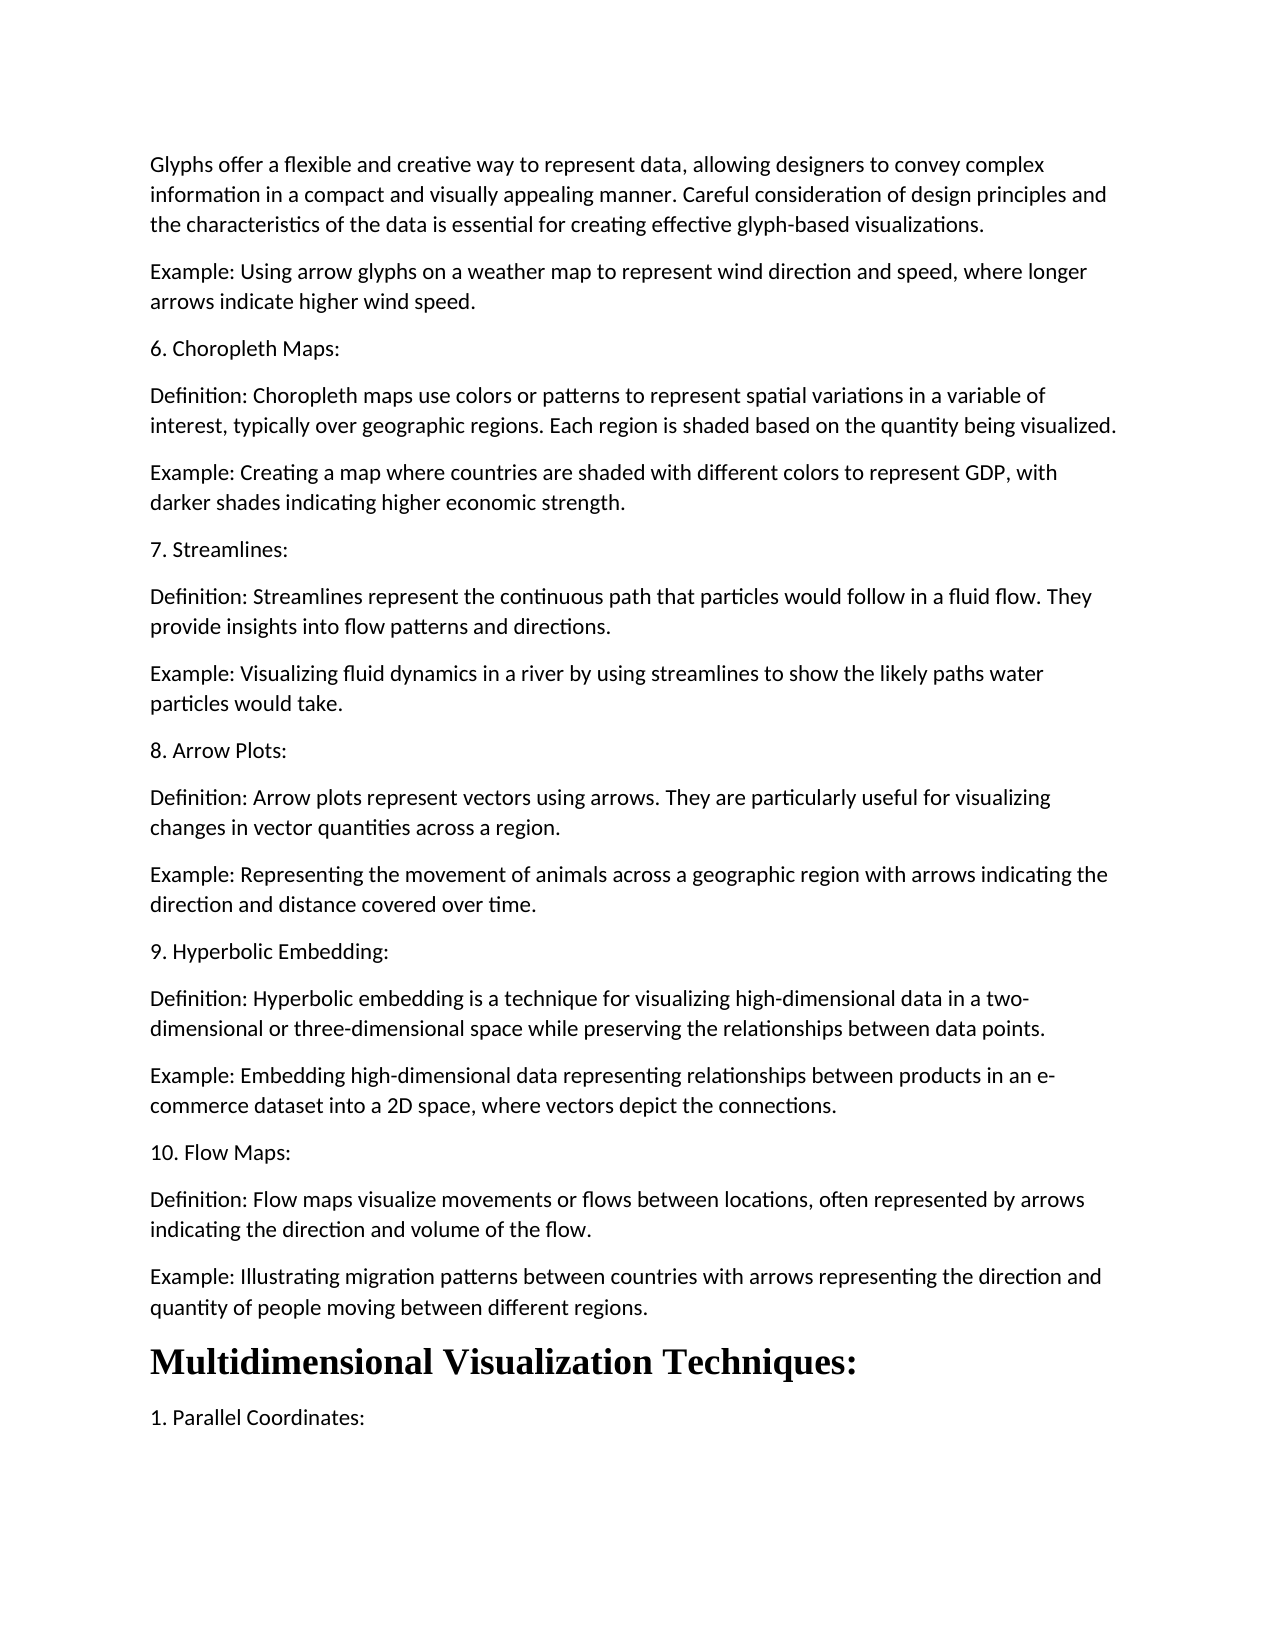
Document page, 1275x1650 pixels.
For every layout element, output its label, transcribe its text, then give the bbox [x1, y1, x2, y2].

text Example: Illustrating migration patterns between countries with arrows representing the direction and quantity of people moving between different regions. [150, 1262, 1125, 1321]
text Glyphs offer a flexible and creative way to represent data, allowing designers to convey complex information in a compact and visually appealing manner. Careful consideration of design principles and the characteristics of the data is essential for creating effective glyph-based visualizations. [150, 150, 1125, 238]
text 9. Hyperbolic Embedding: [150, 937, 1125, 966]
text Example: Embedding high-dimensional data representing relationships between products in an e-commerce dataset into a 2D space, where vectors depict the connections. [150, 1061, 1125, 1120]
text 1. Parallel Coordinates: [150, 1403, 1125, 1431]
text 7. Streamlines: [150, 535, 1125, 563]
text Definition: Arrow plots represent vectors using arrows. They are particularly useful for visualizing changes in vector quantities across a region. [150, 783, 1125, 842]
text 10. Flow Maps: [150, 1138, 1125, 1167]
text Definition: Flow maps visualize movements or flows between locations, often represented by arrows indicating the direction and volume of the flow. [150, 1185, 1125, 1244]
text Definition: Streamlines represent the continuous path that particles would follow in a fluid flow. They provide insights into flow patterns and directions. [150, 582, 1125, 641]
text Example: Visualizing fluid dynamics in a river by using streamlines to show the likely paths water particles would take. [150, 659, 1125, 718]
text Example: Using arrow glyphs on a weather map to represent wind direction and speed, where longer arrows indicate higher wind speed. [150, 257, 1125, 316]
text 6. Choropleth Maps: [150, 334, 1125, 362]
text Example: Representing the movement of animals across a geographic region with arrows indicating the direction and distance covered over time. [150, 860, 1125, 919]
text Definition: Choropleth maps use colors or patterns to represent spatial variations in a variable of interest, typically over geographic regions. Each region is shaded based on the quantity being visualized. [150, 381, 1125, 439]
text Multidimensional Visualization Techniques: [150, 1339, 1125, 1383]
text Example: Creating a map where countries are shaded with different colors to represent GDP, with darker shades indicating higher economic strength. [150, 458, 1125, 517]
text Definition: Hyperbolic embedding is a technique for visualizing high-dimensional data in a two-dimensional or three-dimensional space while preserving the relationships between data points. [150, 984, 1125, 1043]
text 8. Arrow Plots: [150, 736, 1125, 764]
